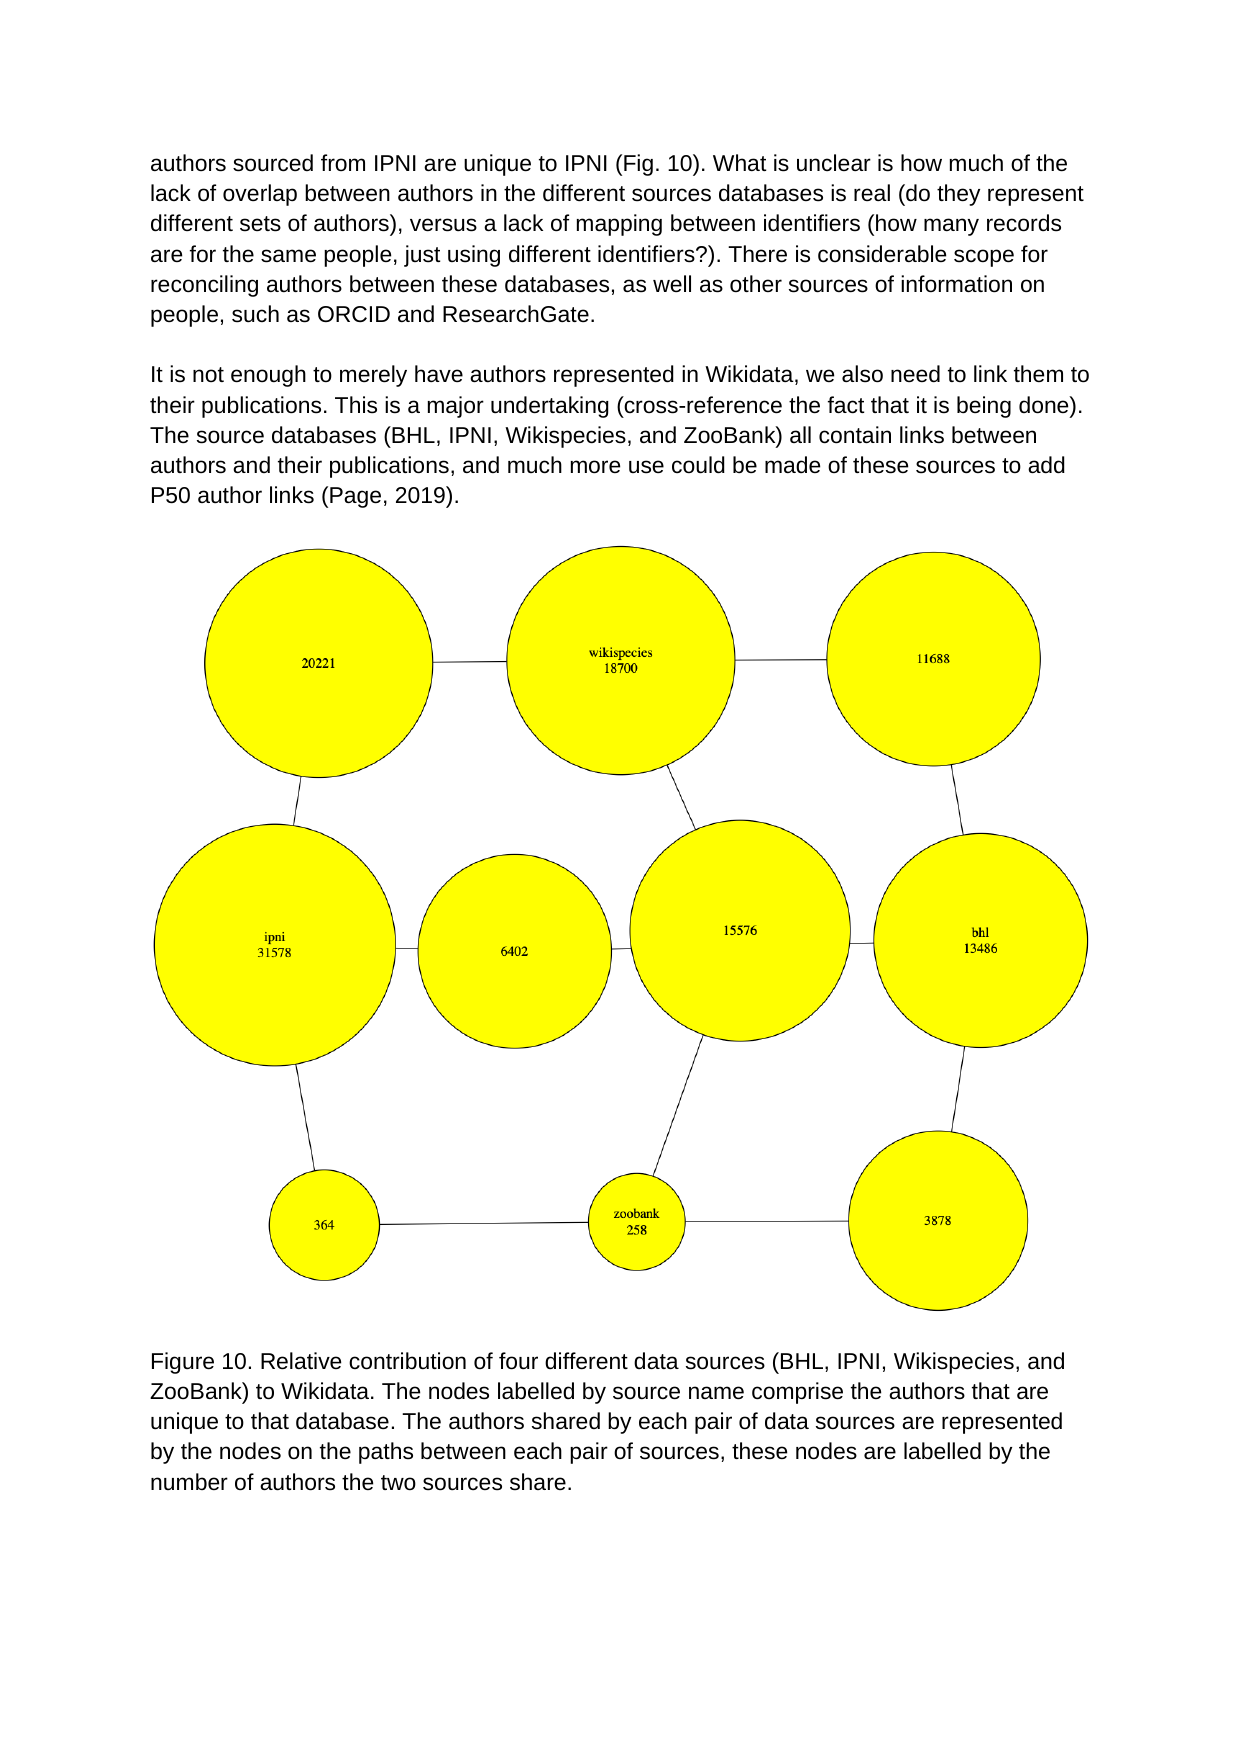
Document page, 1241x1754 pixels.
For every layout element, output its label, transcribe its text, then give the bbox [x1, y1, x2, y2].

text It is not enough to merely have authors represented in Wikidata, we also need to link them to their publications. This is a major undertaking (cross-reference the fact that it is being done). The source databases (BHL, IPNI, Wikispecies, and ZooBank) all contain links between authors and their publications, and much more use could be made of these sources to add P50 author links (Page, 2019). [150, 361, 1090, 509]
picture [150, 542, 1091, 1314]
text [150, 150, 1090, 327]
text Figure 10. Relative contribution of four different data sources (BHL, IPNI, Wikispecies, and ZooBank) to Wikidata. The nodes labelled by source name comprise the authors that are unique to that database. The authors shared by each pair of data sources are represented by the nodes on the paths between each pair of sources, these nodes are labelled by the number of authors the two sources share. [150, 1348, 1090, 1495]
